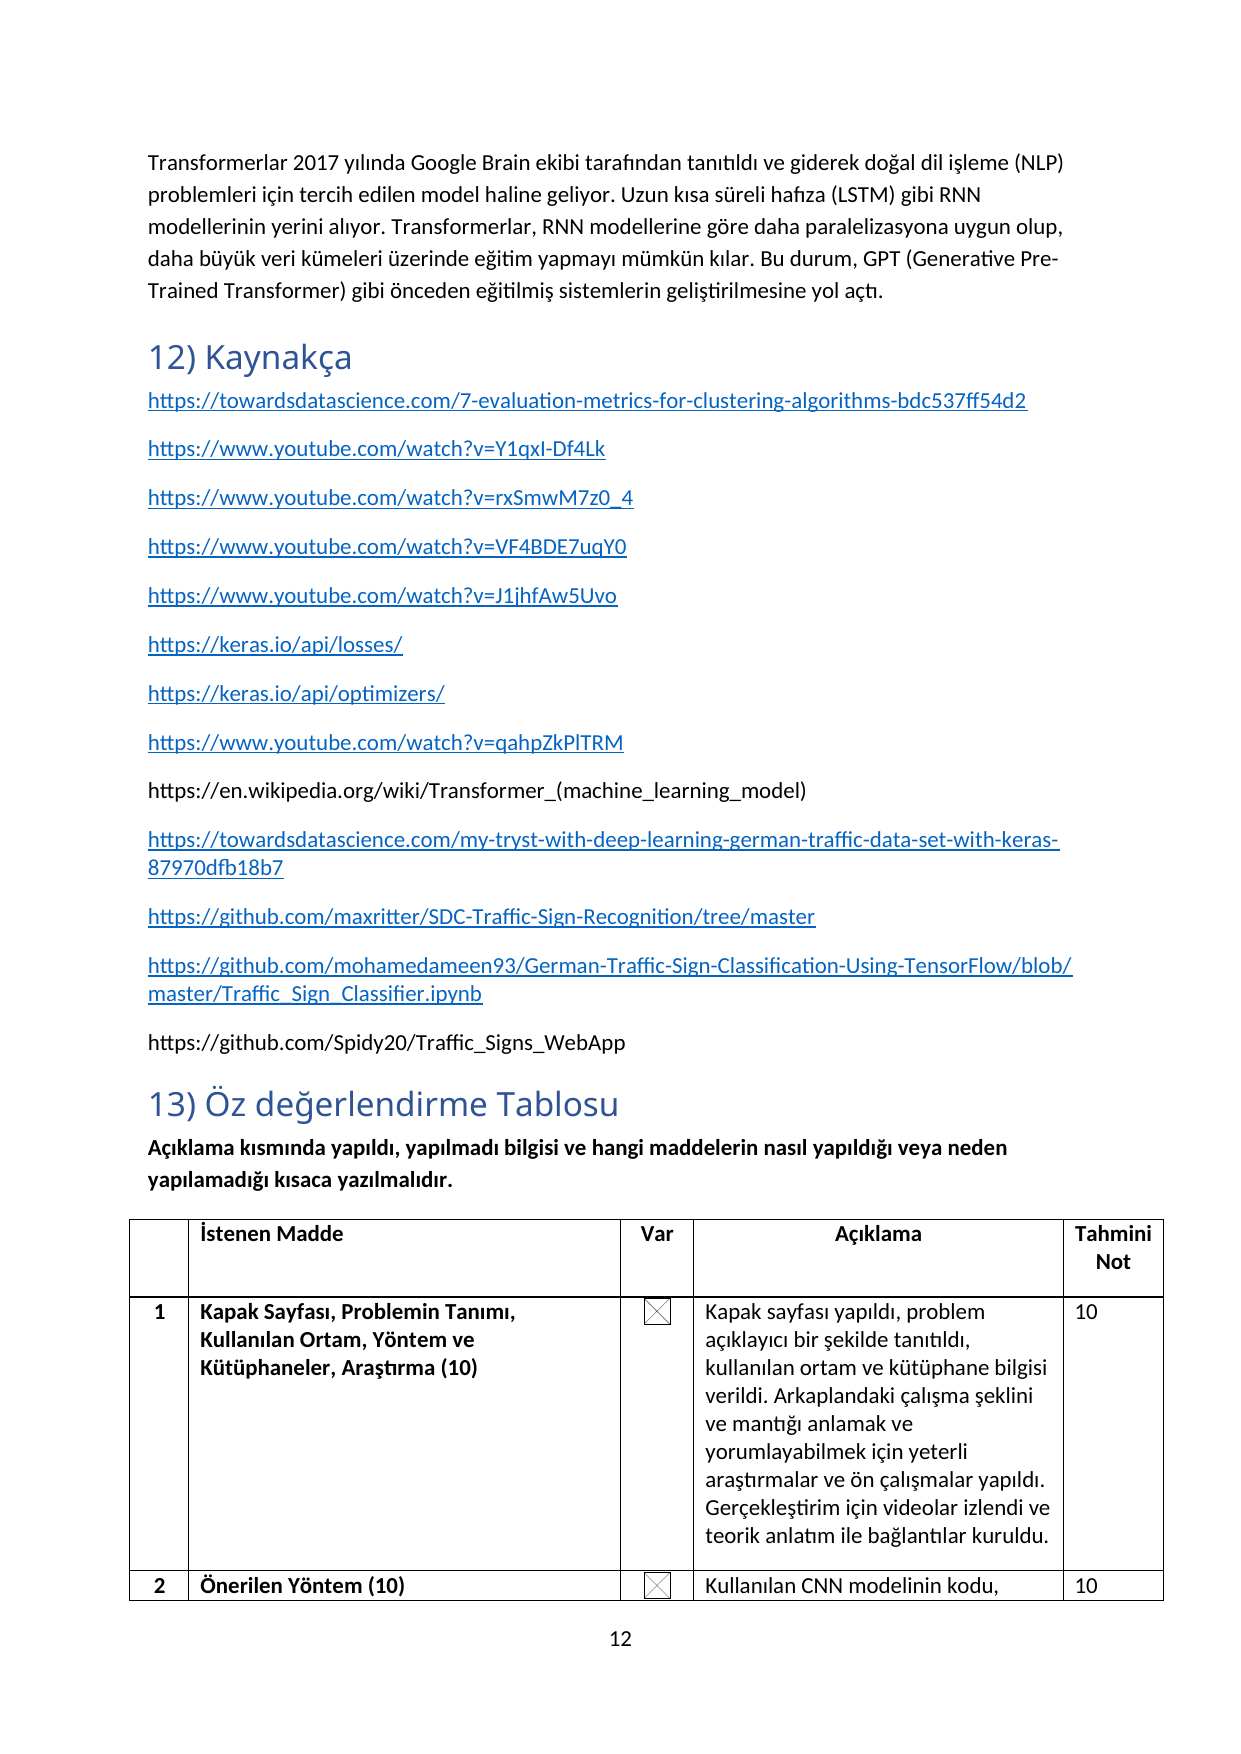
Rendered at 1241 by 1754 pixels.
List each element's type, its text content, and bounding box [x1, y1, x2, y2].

text https://github.com/maxritter/SDC-Traffic-Sign-Recognition/tree/master [148, 902, 1093, 930]
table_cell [189, 1571, 620, 1599]
text https://towardsdatascience.com/7-evaluation-metrics-for-clustering-algorithms-bdc537ff54d2 [148, 386, 1093, 414]
table_cell 1 [130, 1298, 188, 1570]
table_header Açıklama [694, 1220, 1063, 1296]
text https://keras.io/api/losses/ [148, 630, 1093, 658]
table_cell 10 [1064, 1571, 1163, 1599]
table_cell [621, 1298, 693, 1570]
table_cell [621, 1571, 693, 1599]
table_cell 2 [130, 1571, 188, 1599]
text https://github.com/Spidy20/Traffic_Signs_WebApp [148, 1028, 1093, 1056]
subtitle 13) Öz değerlendirme Tablosu [148, 1081, 1093, 1126]
table_cell 10 [1064, 1298, 1163, 1570]
text Açıklama kısmında yapıldı, yapılmadı bilgisi ve hangi maddelerin nasıl yapıldığı veya neden yapılamadığı kısaca yazılmalıdır. [148, 1133, 1093, 1193]
text https://www.youtube.com/watch?v=rxSmwM7z0_4 [148, 483, 1093, 511]
text https://www.youtube.com/watch?v=Y1qxI-Df4Lk [148, 434, 1093, 463]
table_header [130, 1220, 188, 1296]
text https://www.youtube.com/watch?v=qahpZkPlTRM [148, 728, 1093, 756]
text https://www.youtube.com/watch?v=VF4BDE7uqY0 [148, 532, 1093, 560]
table_cell Kapak Sayfası, Problemin Tanımı, Kullanılan Ortam, Yöntem ve Kütüphaneler, Araştırma (10) [189, 1298, 620, 1570]
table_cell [694, 1571, 1063, 1599]
text https://keras.io/api/optimizers/ [148, 679, 1093, 707]
table_header İstenen Madde [189, 1220, 620, 1296]
text Transformerlar 2017 yılında Google Brain ekibi tarafından tanıtıldı ve giderek doğal dil işleme (NLP) problemleri için tercih edilen model haline geliyor. Uzun kısa süreli hafıza (LSTM) gibi RNN modellerinin yerini alıyor. Transformerlar, RNN modellerine göre daha paralelizasyona uygun olup, daha büyük veri kümeleri üzerinde eğitim yapmayı mümkün kılar. Bu durum, GPT (Generative Pre-Trained Transformer) gibi önceden eğitilmiş sistemlerin geliştirilmesine yol açtı. [148, 148, 1093, 304]
text https://towardsdatascience.com/my-tryst-with-deep-learning-german-traffic-data-set-with-keras-87970dfb18b7 [148, 825, 1093, 881]
table_header Var [621, 1220, 693, 1296]
text https://github.com/mohamedameen93/German-Traffic-Sign-Classification-Using-TensorFlow/blob/master/Traffic_Sign_Classifier.ipynb [148, 951, 1093, 1007]
table_header Tahmini Not [1064, 1220, 1163, 1296]
text https://www.youtube.com/watch?v=J1jhfAw5Uvo [148, 581, 1093, 609]
text https://en.wikipedia.org/wiki/Transformer_(machine_learning_model) [148, 777, 1093, 804]
subtitle 12) Kaynakça [148, 333, 1093, 379]
table_cell Kapak sayfası yapıldı, problem açıklayıcı bir şekilde tanıtıldı, kullanılan ortam ve kütüphane bilgisi verildi. Arkaplandaki çalışma şeklini ve mantığı anlamak ve yorumlayabilmek için yeterli araştırmalar ve ön çalışmalar yapıldı. Gerçekleştirim için videolar izlendi ve teorik anlatım ile bağlantılar kuruldu. [694, 1298, 1063, 1570]
